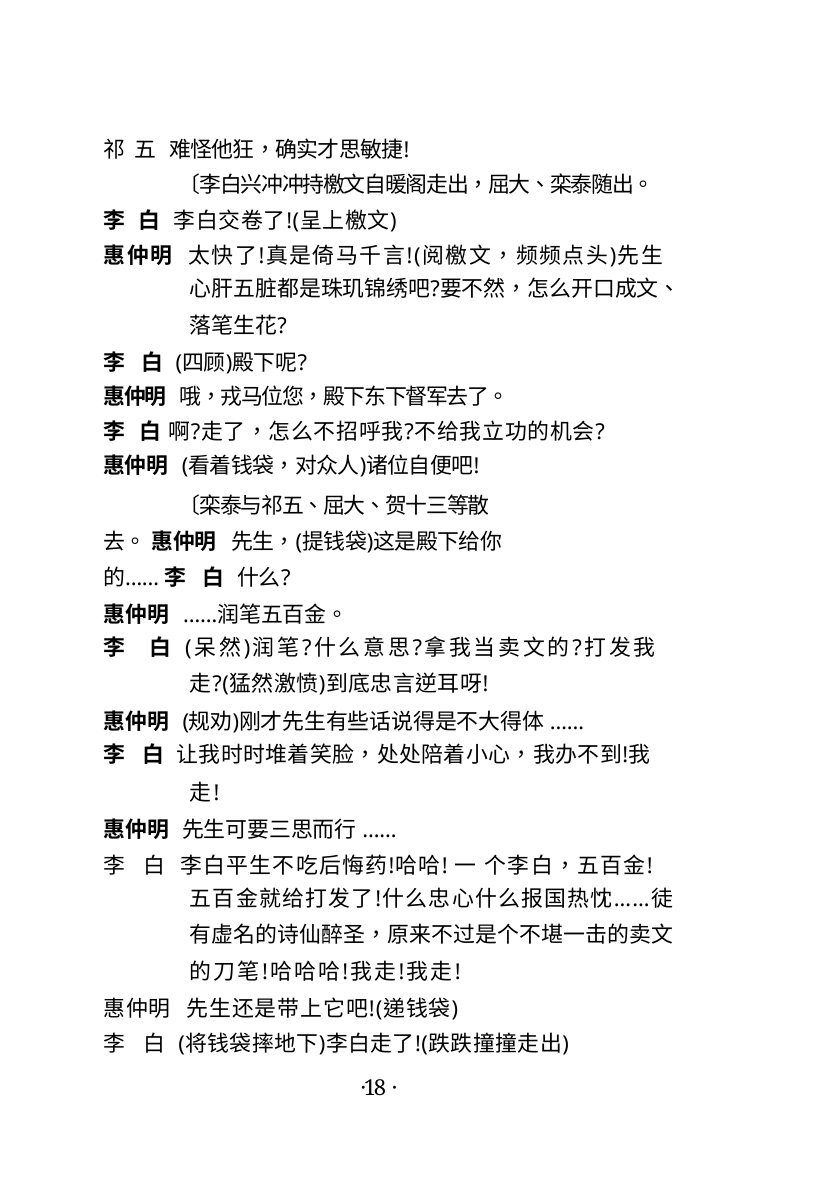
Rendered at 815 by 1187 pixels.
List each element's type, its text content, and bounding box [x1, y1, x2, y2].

text 惠仲明 先生还是带上它吧!(递钱袋) [103, 994, 692, 1022]
text 五百金就给打发了!什么忠心什么报国热忱……徒 有虚名的诗仙醉圣，原来不过是个不堪一击的卖文 的刀笔!哈哈哈!我走!我走! [189, 883, 673, 985]
text 李 白 啊?走了，怎么不招呼我?不给我立功的机会? 惠仲明 (看着钱袋，对众人)诸位自便吧! [103, 416, 628, 480]
text 李 白 李白平生不吃后悔药!哈哈! 一 个李白，五百金! [103, 851, 692, 880]
text 〔李白兴冲冲持檄文自暖阁走出，屈大、栾泰随出。 李 白 李白交卷了!(呈上檄文) [103, 169, 655, 234]
text 李 白 (四顾)殿下呢? [103, 348, 692, 376]
text 惠仲明 (规劝)刚才先生有些话说得是不大得体 …… [103, 708, 692, 735]
text 惠仲明 太快了!真是倚马千言!(阅檄文，频频点头)先生 心肝五脏都是珠玑锦绣吧?要不然，怎么开口成文、 [103, 240, 682, 303]
text 〔栾泰与祁五、屈大、贺十三等散去。 惠仲明 先生，(提钱袋)这是殿下给你的…… 李 白 什么? [103, 490, 529, 592]
text 惠仲明 ……润笔五百金。 [103, 600, 692, 628]
text 李 白 让我时时堆着笑脸，处处陪着小心，我办不到!我 走! [103, 739, 672, 807]
text 李 白 (将钱袋摔地下)李白走了!(跌跌撞撞走出) [103, 1029, 692, 1057]
text 李 白 (呆然)润笔?什么意思?拿我当卖文的?打发我 走?(猛然激愤)到底忠言逆耳呀! [103, 632, 674, 698]
text 惠仲明 哦，戎马位您，殿下东下督军去了。 [103, 382, 692, 409]
text 落笔生花? [189, 311, 692, 339]
text 惠仲明 先生可要三思而行 …… [103, 815, 692, 843]
text 祁 五 难怪他狂，确实才思敏捷! [103, 136, 692, 163]
